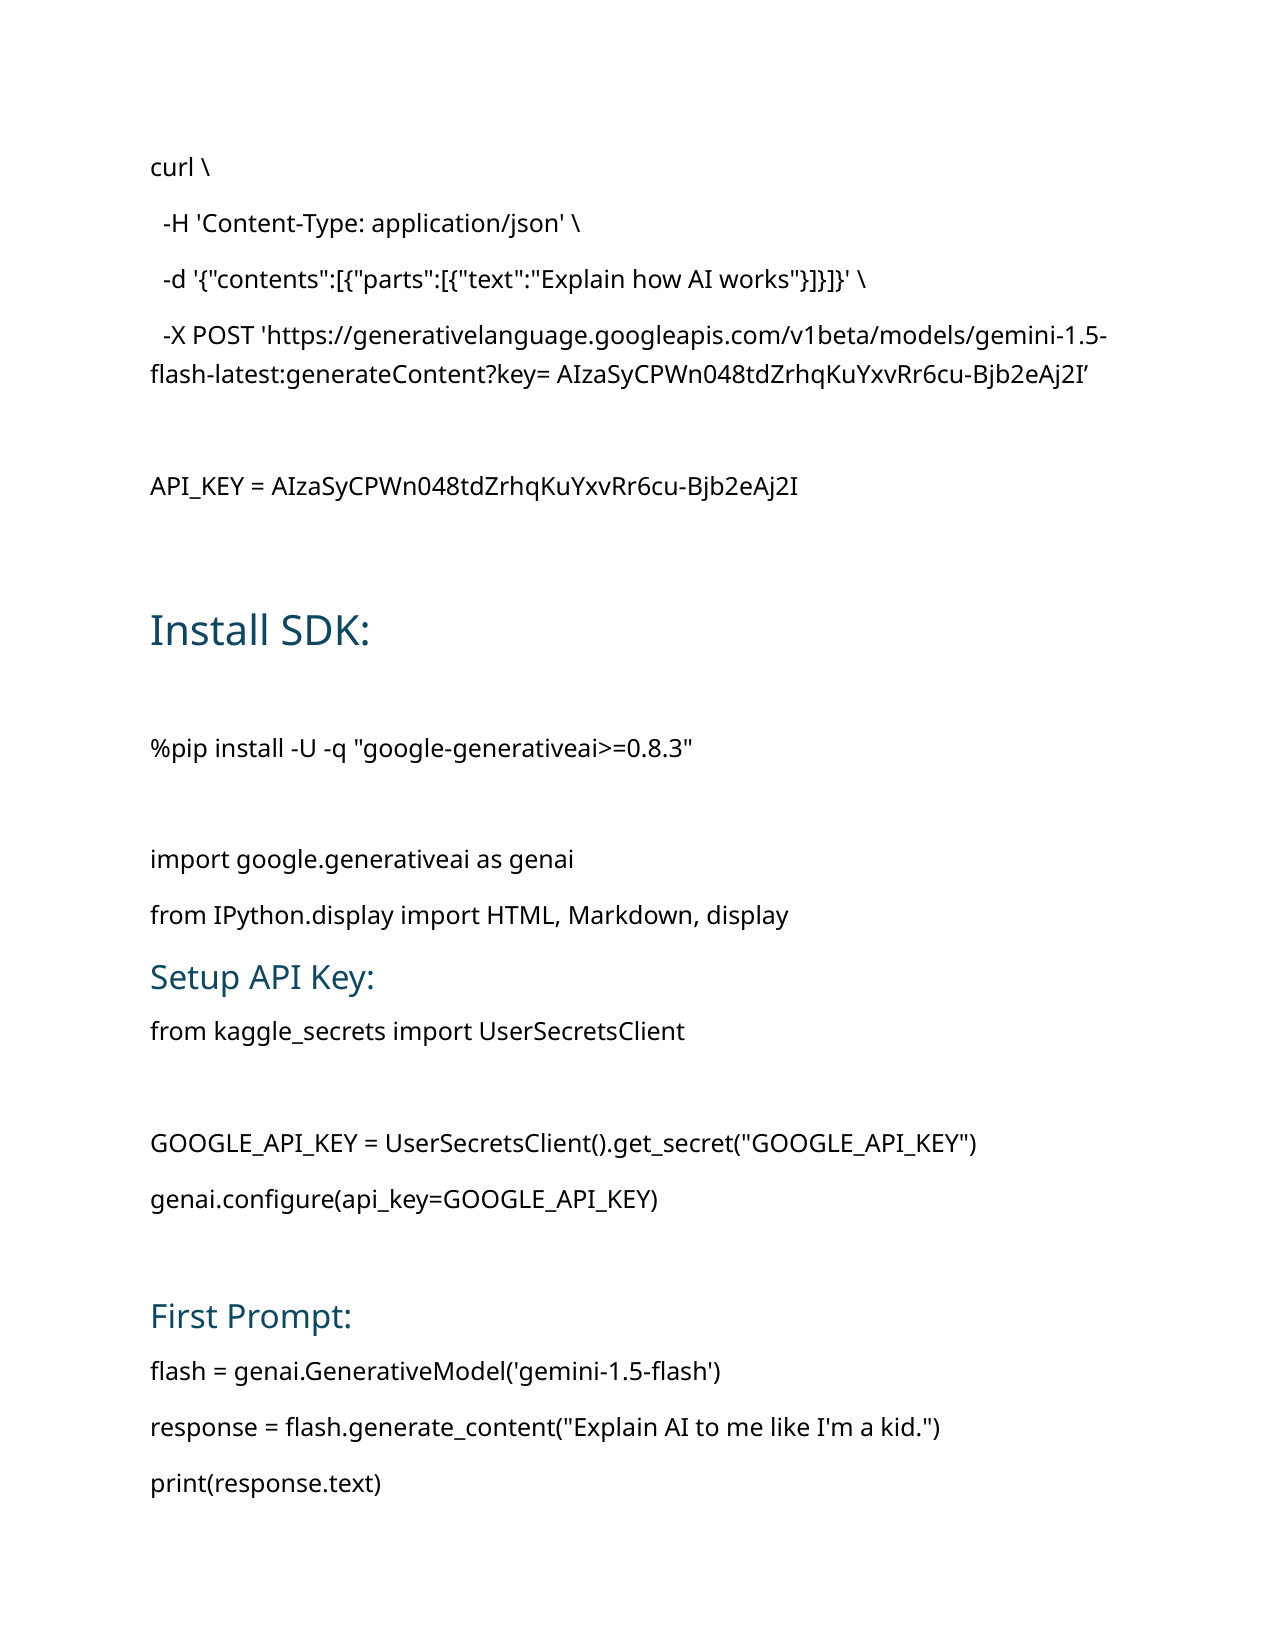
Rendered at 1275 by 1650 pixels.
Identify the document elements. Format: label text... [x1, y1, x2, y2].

text GOOGLE_API_KEY = UserSecretsClient().get_secret("GOOGLE_API_KEY") [150, 1126, 1125, 1160]
text response = flash.generate_content("Explain AI to me like I'm a kid.") [150, 1409, 1125, 1444]
text import google.generativeai as genai [150, 842, 1125, 876]
text genai.configure(api_key=GOOGLE_API_KEY) [150, 1182, 1125, 1216]
text -H 'Content-Type: application/json' \ [150, 206, 1125, 240]
text flash = genai.GenerativeModel('gemini-1.5-flash') [150, 1354, 1125, 1388]
subtitle First Prompt: [150, 1293, 1125, 1339]
text -d '{"contents":[{"parts":[{"text":"Explain how AI works"}]}]}' \ [150, 262, 1125, 296]
subtitle Setup API Key: [150, 953, 1125, 999]
text -X POST 'https://generativelanguage.googleapis.com/v1beta/models/gemini-1.5-flash-latest:generateContent?key= AIzaSyCPWn048tdZrhqKuYxvRr6cu-Bjb2eAj2I’ [150, 317, 1125, 391]
subtitle Install SDK: [150, 601, 1125, 658]
text from kaggle_secrets import UserSecretsClient [150, 1014, 1125, 1048]
text curl \ [150, 150, 1125, 184]
text from IPython.display import HTML, Markdown, display [150, 898, 1125, 932]
text print(response.text) [150, 1465, 1125, 1499]
text API_KEY = AIzaSyCPWn048tdZrhqKuYxvRr6cu-Bjb2eAj2I [150, 468, 1125, 502]
text %pip install -U -q "google-generativeai>=0.8.3" [150, 730, 1125, 764]
